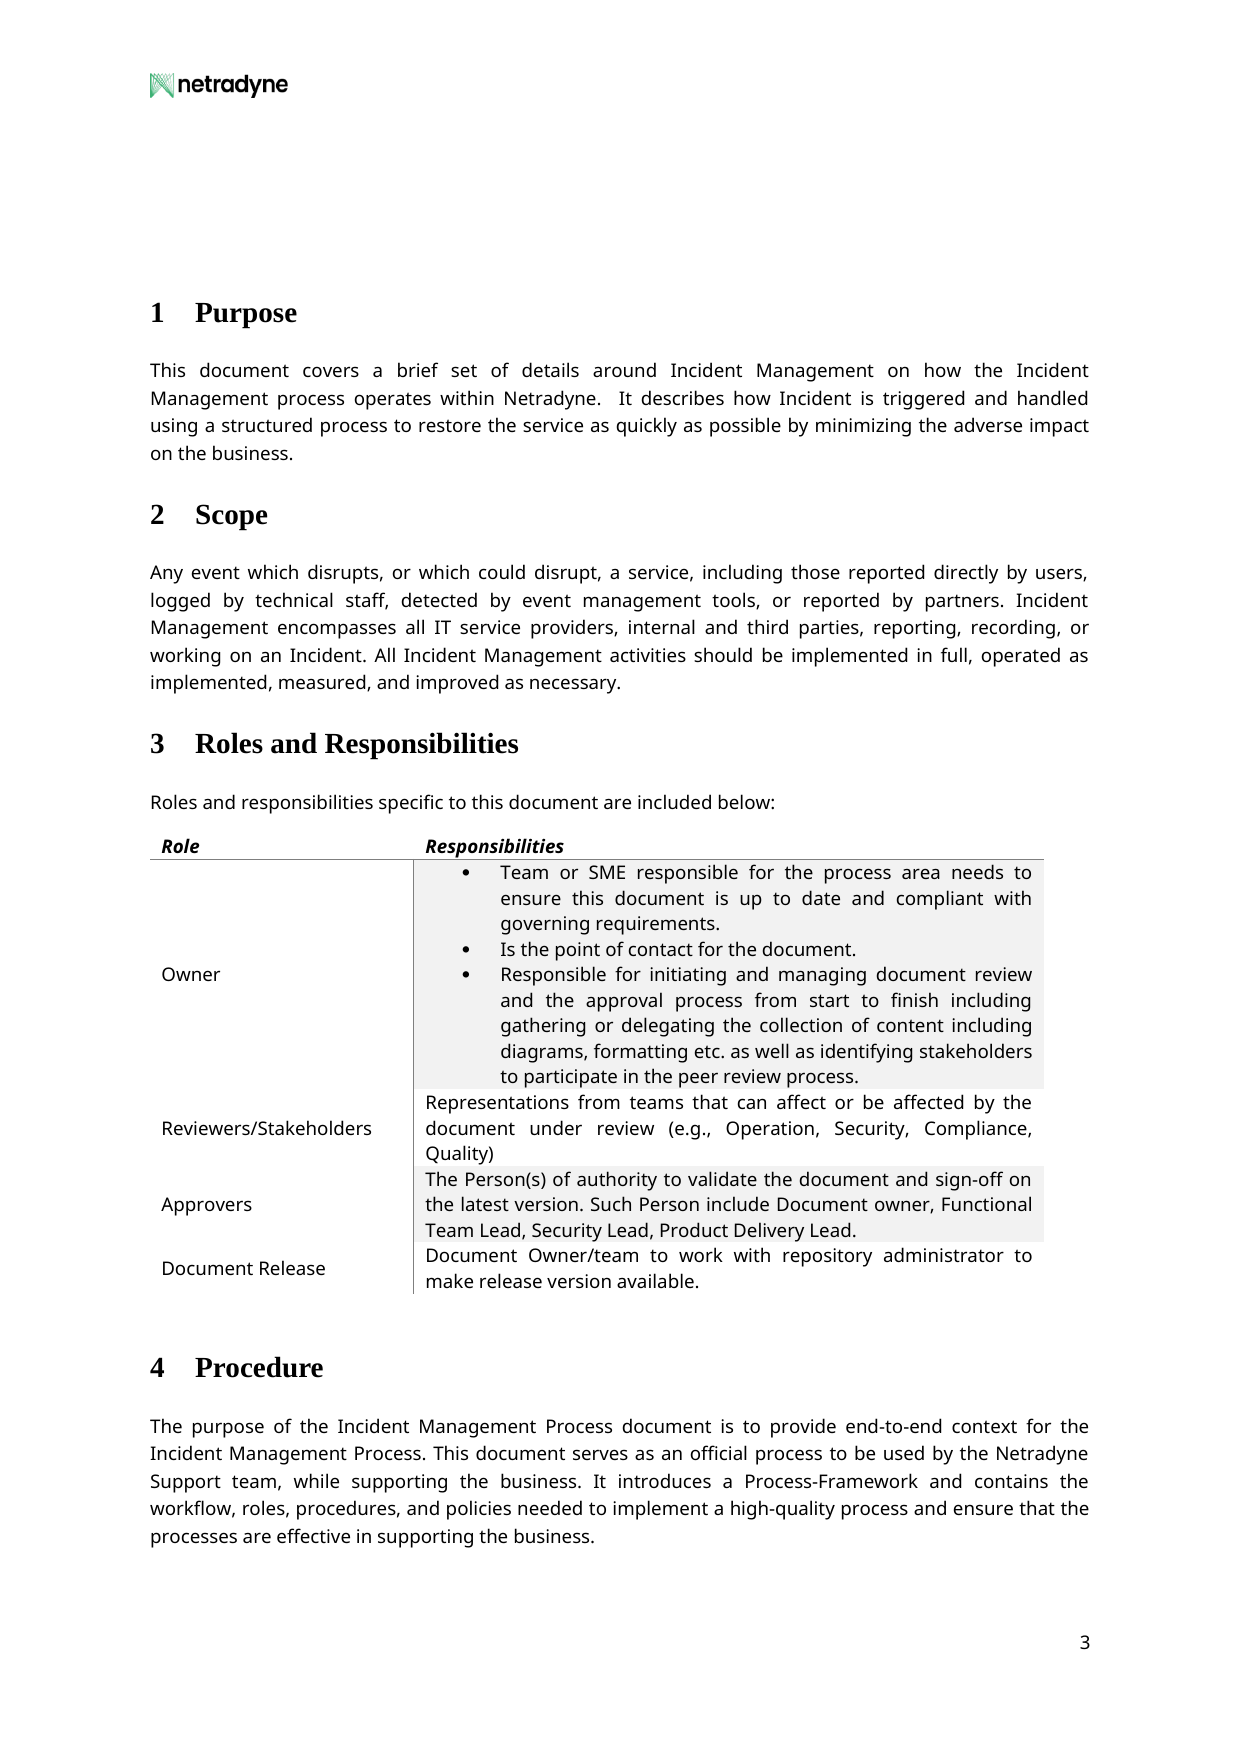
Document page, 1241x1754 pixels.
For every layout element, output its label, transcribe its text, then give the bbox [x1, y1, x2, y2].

table_cell Document Owner/team to work with repository administrator to make release version available. [414, 1243, 1044, 1293]
table_cell The Person(s) of authority to validate the document and sign-off on the latest version. Such Person include Document owner, Functional Team Lead, Security Lead, Product Delivery Lead. [414, 1166, 1044, 1242]
table_header Responsibilities [414, 833, 1044, 859]
text Any event which disrupts, or which could disrupt, a service, including those reported directly by users, logged by technical staff, detected by event management tools, or reported by partners. Incident Management encompasses all IT service providers, internal and third parties, reporting, recording, or working on an Incident. All Incident Management activities should be implemented in full, operated as implemented, measured, and improved as necessary. [150, 559, 1090, 695]
table_header Role [150, 833, 414, 859]
subtitle Purpose [150, 295, 1090, 328]
table_cell Team or SME responsible for the process area needs to ensure this document is up to date and compliant with governing requirements. Is the point of contact for the document. Responsible for initiating and managing document review and the approval process from start to finish including gathering or delegating the collection of content including diagrams, formatting etc. as well as identifying stakeholders to participate in the peer review process. [414, 860, 1044, 1089]
text This document covers a brief set of details around Incident Management on how the Incident Management process operates within Netradyne. It describes how Incident is triggered and handled using a structured process to restore the service as quickly as possible by minimizing the adverse impact on the business. [150, 358, 1090, 466]
subtitle Scope [150, 497, 1090, 530]
table_cell Approvers [150, 1166, 413, 1242]
table_cell Document Release [150, 1243, 413, 1293]
text Roles and responsibilities specific to this document are included below: [150, 789, 1090, 814]
subtitle Roles and Responsibilities [150, 726, 1090, 760]
subtitle Procedure [150, 1350, 1090, 1384]
table_cell Reviewers/Stakeholders [150, 1089, 413, 1166]
table_cell Owner [150, 860, 413, 1089]
table_cell Representations from teams that can affect or be affected by the document under review (e.g., Operation, Security, Compliance, Quality) [414, 1089, 1044, 1166]
text The purpose of the Incident Management Process document is to provide end-to-end context for the Incident Management Process. This document serves as an official process to be used by the Netradyne Support team, while supporting the business. It introduces a Process-Framework and contains the workflow, roles, procedures, and policies needed to implement a high-quality process and ensure that the processes are effective in supporting the business. [150, 1413, 1090, 1548]
picture [150, 73, 288, 98]
